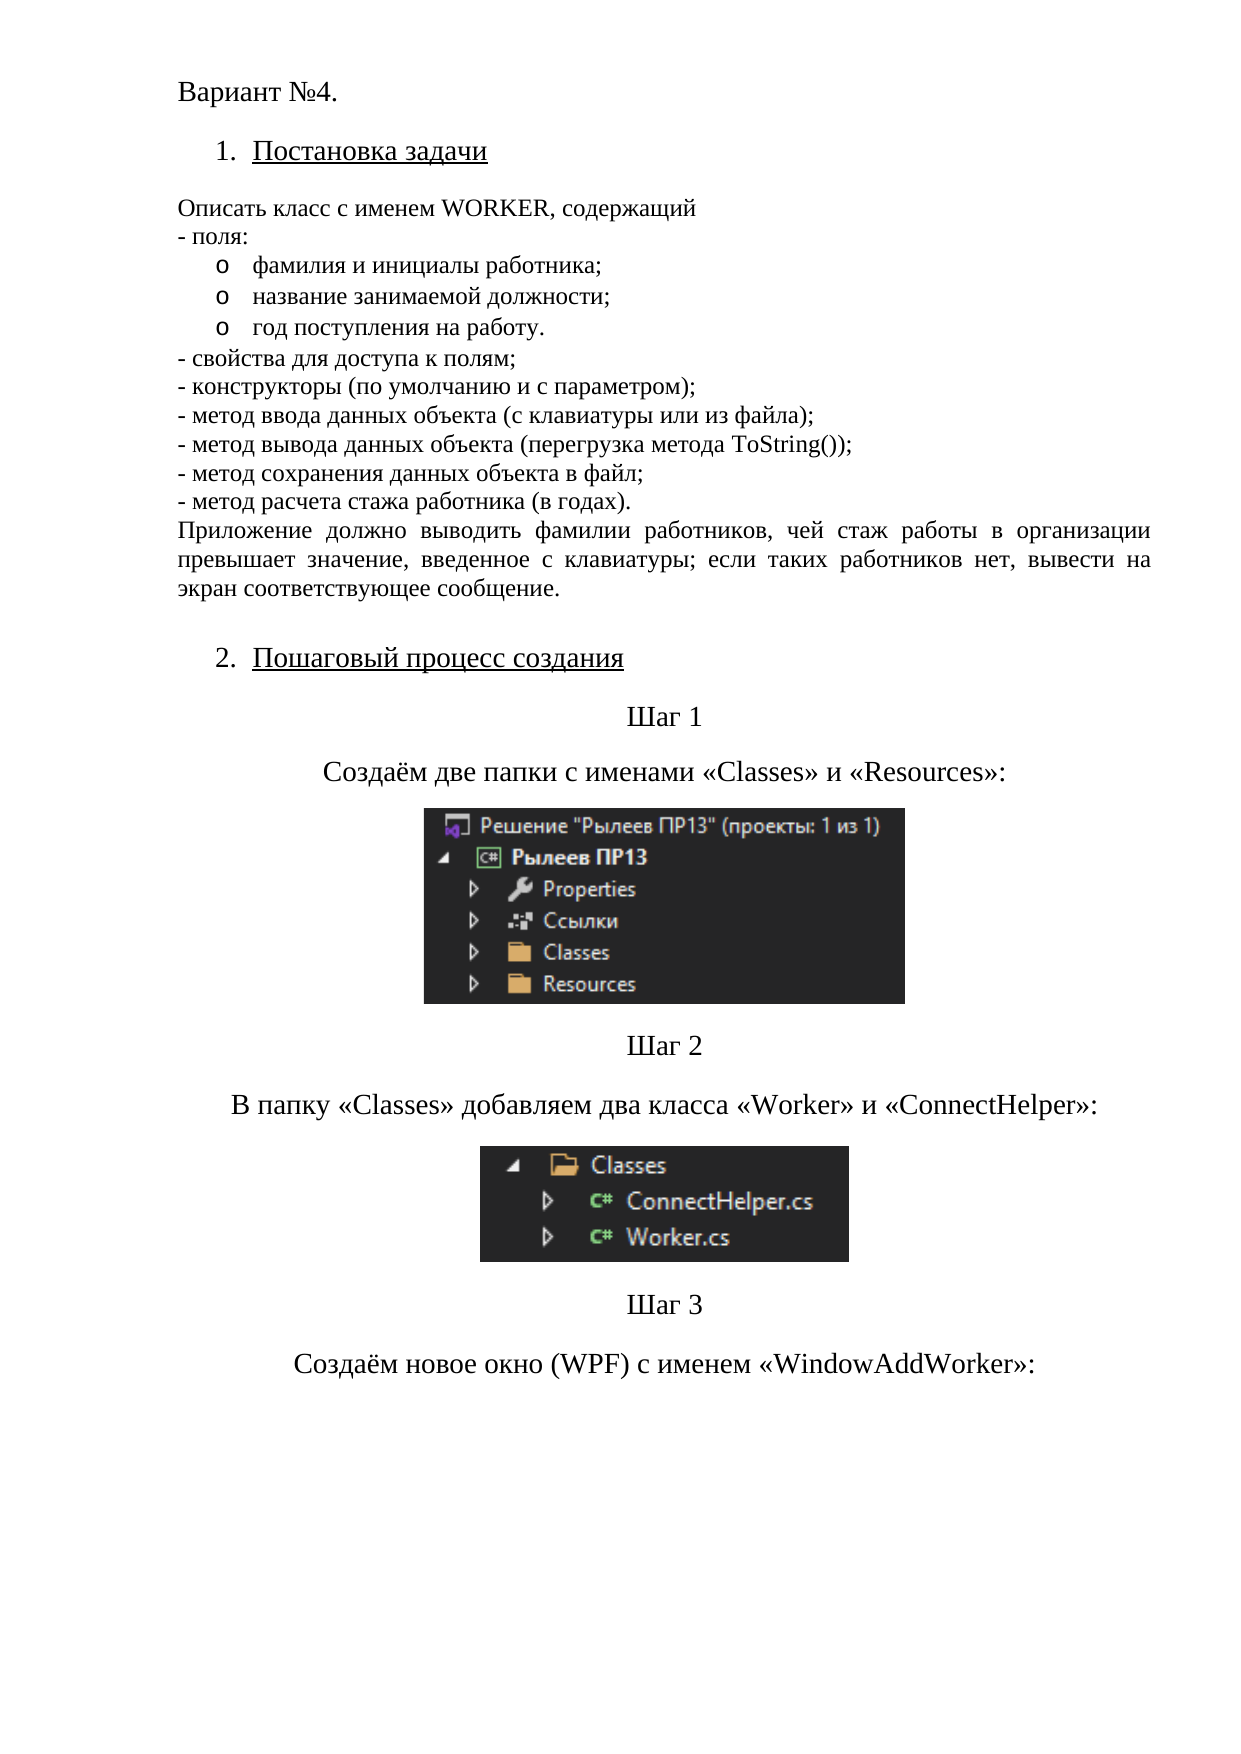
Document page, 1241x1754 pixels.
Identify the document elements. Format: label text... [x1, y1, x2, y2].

text В папку «Classes» добавляем два класса «Worker» и «ConnectHelper»: [177, 1087, 1152, 1121]
text Создаём новое окно (WPF) с именем «WindowAddWorker»: [177, 1346, 1152, 1380]
text - метод ввода данных объекта (с клавиатуры или из файла); [177, 400, 1152, 429]
list Постановка задачи [215, 133, 1152, 167]
text - метод расчета стажа работника (в годах). [177, 486, 1152, 515]
text Шаг 2 [177, 1028, 1152, 1062]
text - метод вывода данных объекта (перегрузка метода ToString()); [177, 429, 1152, 458]
text Вариант №4. [177, 74, 1152, 107]
text Создаём две папки с именами «Classes» и «Resources»: [177, 754, 1152, 787]
text Приложение должно выводить фамилии работников, чей стаж работы в организации превышает значение, введенное с клавиатуры; если таких работников нет, вывести на экран соответствующее сообщение. [177, 515, 1152, 601]
picture [480, 1146, 849, 1262]
text - метод сохранения данных объекта в файл; [177, 458, 1152, 486]
text Шаг 1 [177, 699, 1152, 733]
list название занимаемой должности; [215, 281, 1152, 312]
list фамилия и инициалы работника; [215, 250, 1152, 281]
text Шаг 3 [177, 1287, 1152, 1320]
list Пошаговый процесс создания [215, 640, 1152, 673]
list год поступления на работу. [215, 312, 1152, 343]
picture [423, 808, 905, 1004]
text - поля: [177, 221, 1152, 250]
text Описать класс с именем WORKER, содержащий [177, 193, 1152, 221]
text - свойства для доступа к полям; [177, 343, 1152, 371]
text - конструкторы (по умолчанию и с параметром); [177, 371, 1152, 400]
